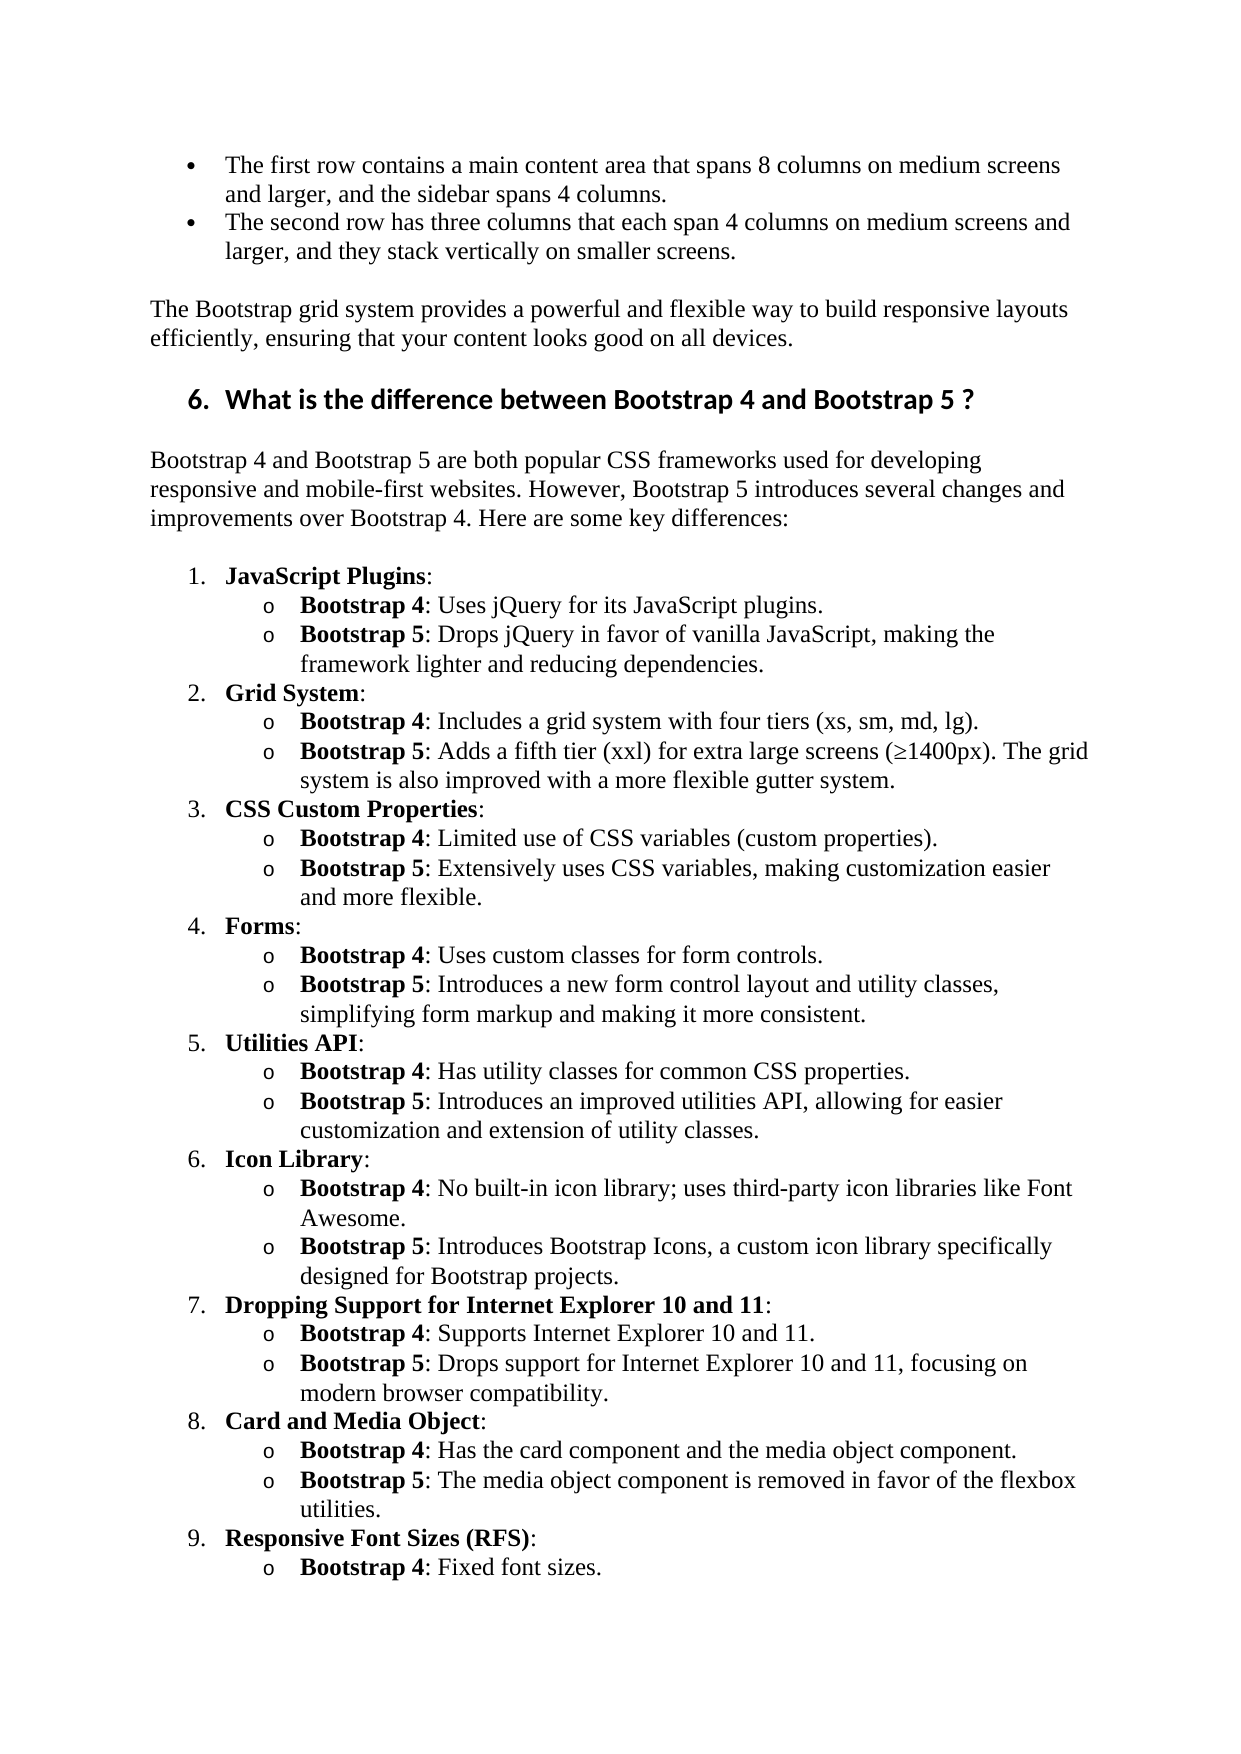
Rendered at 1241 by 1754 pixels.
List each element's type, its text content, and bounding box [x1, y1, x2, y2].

list Responsive Font Sizes (RFS): [187, 1523, 1090, 1552]
list Bootstrap 4: Has the card component and the media object component. [262, 1435, 1090, 1465]
list The first row contains a main content area that spans 8 columns on medium screens and larger, and the sidebar spans 4 columns. [187, 150, 1090, 207]
list Card and Media Object: [187, 1406, 1090, 1435]
text The Bootstrap grid system provides a powerful and flexible way to build responsive layouts efficiently, ensuring that your content looks good on all devices. [150, 294, 1090, 352]
list What is the difference between Bootstrap 4 and Bootstrap 5 ? [187, 381, 1090, 416]
list Forms: [187, 911, 1090, 940]
list Bootstrap 4: Has utility classes for common CSS properties. [262, 1056, 1090, 1086]
list Bootstrap 5: Introduces Bootstrap Icons, a custom icon library specifically designed for Bootstrap projects. [262, 1231, 1090, 1290]
list Bootstrap 5: Drops jQuery in favor of vanilla JavaScript, making the framework lighter and reducing dependencies. [262, 619, 1090, 678]
list Bootstrap 5: Introduces an improved utilities API, allowing for easier customization and extension of utility classes. [262, 1086, 1090, 1144]
list Bootstrap 5: Adds a fifth tier (xxl) for extra large screens (≥1400px). The grid system is also improved with a more flexible gutter system. [262, 736, 1090, 794]
list JavaScript Plugins: [187, 561, 1090, 590]
list Grid System: [187, 678, 1090, 706]
list Bootstrap 4: Limited use of CSS variables (custom properties). [262, 823, 1090, 853]
list Bootstrap 5: Extensively uses CSS variables, making customization easier and more flexible. [262, 853, 1090, 911]
list Bootstrap 4: Uses custom classes for form controls. [262, 940, 1090, 969]
list Bootstrap 4: Fixed font sizes. [262, 1552, 1090, 1581]
list The second row has three columns that each span 4 columns on medium screens and larger, and they stack vertically on smaller screens. [187, 207, 1090, 265]
list Bootstrap 5: Introduces a new form control layout and utility classes, simplifying form markup and making it more consistent. [262, 969, 1090, 1028]
list CSS Custom Properties: [187, 794, 1090, 823]
list Icon Library: [187, 1144, 1090, 1173]
list Bootstrap 4: No built-in icon library; uses third-party icon libraries like Font Awesome. [262, 1173, 1090, 1231]
text Bootstrap 4 and Bootstrap 5 are both popular CSS frameworks used for developing responsive and mobile-first websites. However, Bootstrap 5 introduces several changes and improvements over Bootstrap 4. Here are some key differences: [150, 446, 1090, 532]
list Bootstrap 4: Includes a grid system with four tiers (xs, sm, md, lg). [262, 706, 1090, 736]
list Bootstrap 5: The media object component is removed in favor of the flexbox utilities. [262, 1465, 1090, 1523]
list Dropping Support for Internet Explorer 10 and 11: [187, 1290, 1090, 1318]
list Bootstrap 4: Supports Internet Explorer 10 and 11. [262, 1318, 1090, 1348]
list Utilities API: [187, 1028, 1090, 1056]
list Bootstrap 5: Drops support for Internet Explorer 10 and 11, focusing on modern browser compatibility. [262, 1348, 1090, 1406]
list Bootstrap 4: Uses jQuery for its JavaScript plugins. [262, 590, 1090, 619]
